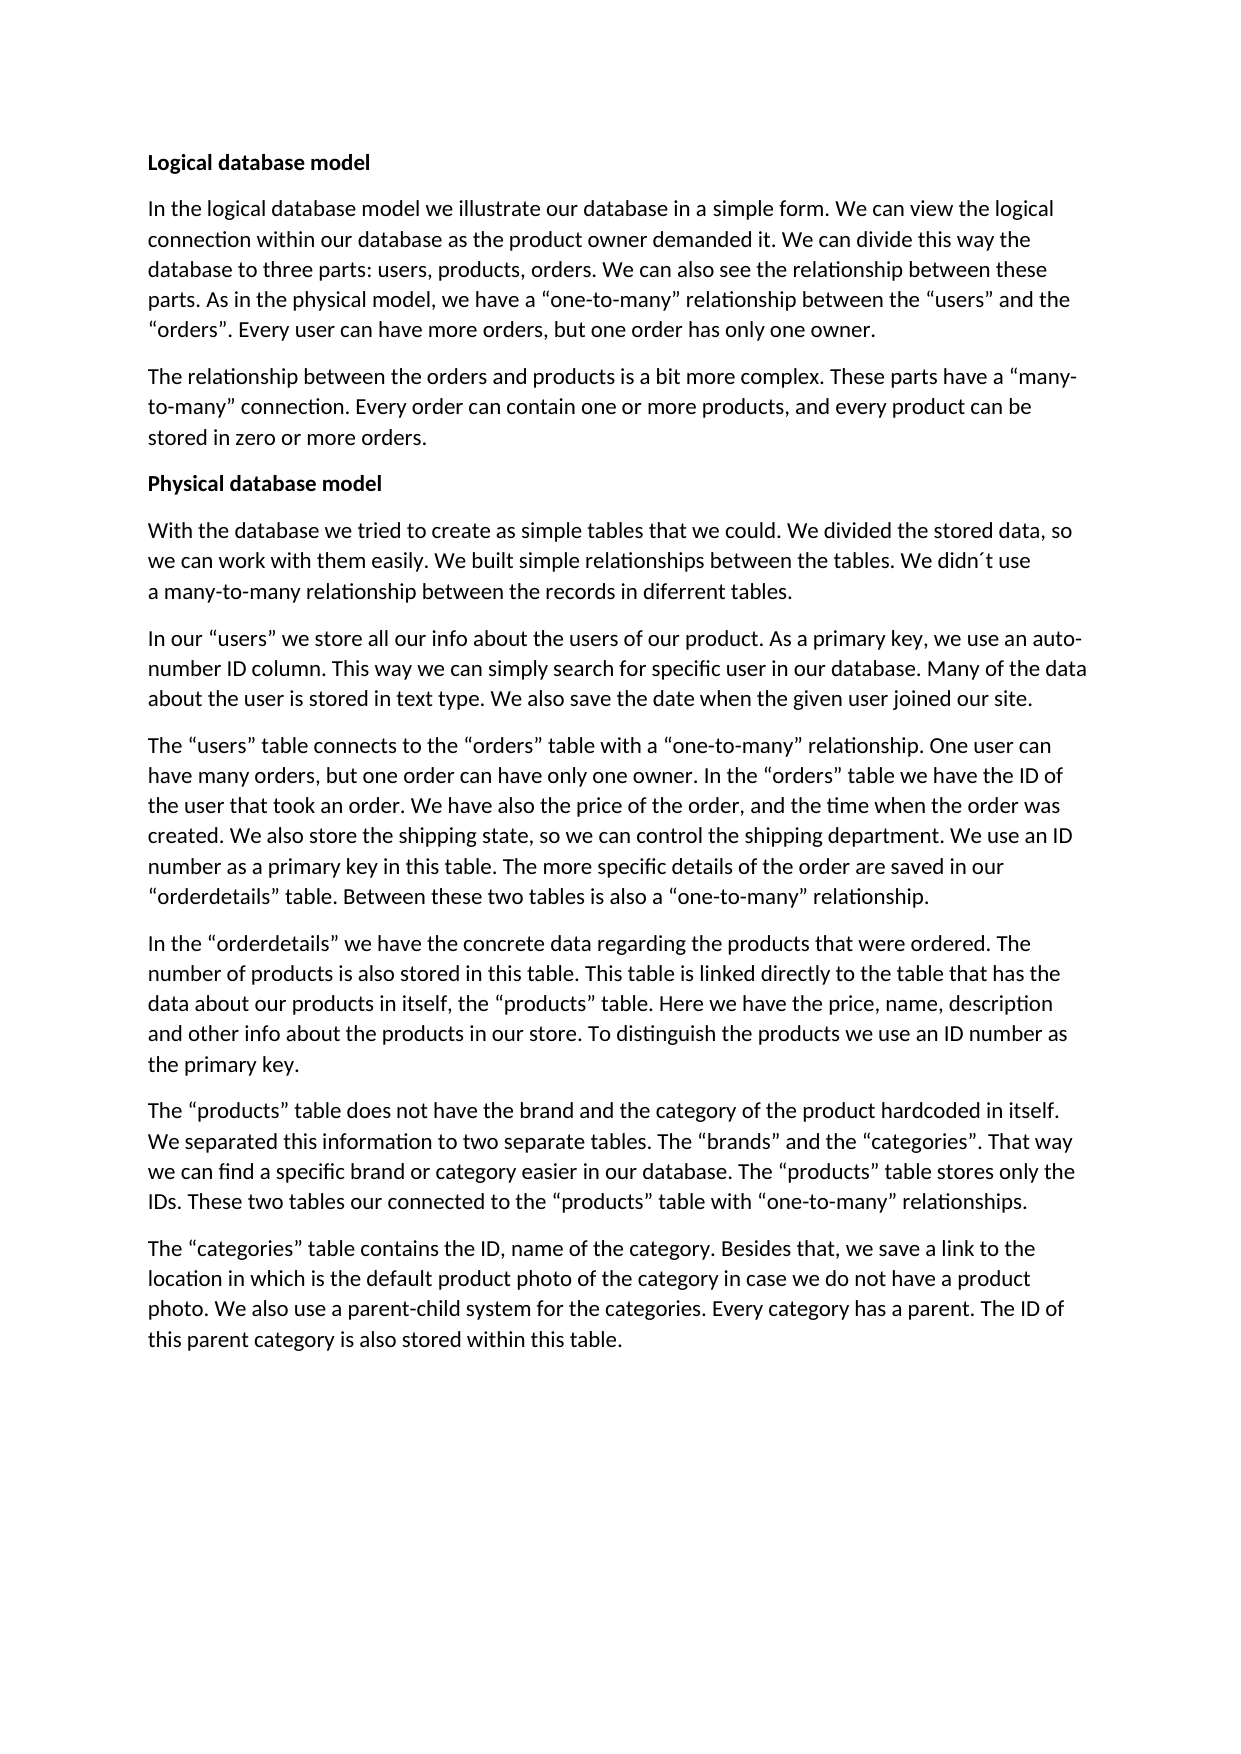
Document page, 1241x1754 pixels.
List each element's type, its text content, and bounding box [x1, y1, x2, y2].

text With the database we tried to create as simple tables that we could. We divided the stored data, so we can work with them easily. We built simple relationships between the tables. We didn´t use a many-to-many relationship between the records in diferrent tables. [148, 516, 1093, 605]
text The “users” table connects to the “orders” table with a “one-to-many” relationship. One user can have many orders, but one order can have only one owner. In the “orders” table we have the ID of the user that took an order. We have also the price of the order, and the time when the order was created. We also store the shipping state, so we can control the shipping department. We use an ID number as a primary key in this table. The more specific details of the order are saved in our “orderdetails” table. Between these two tables is also a “one-to-many” relationship. [148, 731, 1093, 910]
text The “categories” table contains the ID, name of the category. Besides that, we save a link to the location in which is the default product photo of the category in case we do not have a product photo. We also use a parent-child system for the categories. Every category has a parent. The ID of this parent category is also stored within this table. [148, 1234, 1093, 1353]
text The relationship between the orders and products is a bit more complex. These parts have a “many-to-many” connection. Every order can contain one or more products, and every product can be stored in zero or more orders. [148, 362, 1093, 451]
text In the “orderdetails” we have the concrete data regarding the products that were ordered. The number of products is also stored in this table. This table is linked directly to the table that has the data about our products in itself, the “products” table. Here we have the price, name, description and other info about the products in our store. To distinguish the products we use an ID number as the primary key. [148, 929, 1093, 1078]
text In our “users” we store all our info about the users of our product. As a primary key, we use an auto-number ID column. This way we can simply search for specific user in our database. Many of the data about the user is stored in text type. We also save the date when the given user joined our site. [148, 624, 1093, 712]
text In the logical database model we illustrate our database in a simple form. We can view the logical connection within our database as the product owner demanded it. We can divide this way the database to three parts: users, products, orders. We can also see the relationship between these parts. As in the physical model, we have a “one-to-many” relationship between the “users” and the “orders”. Every user can have more orders, but one order has only one owner. [148, 194, 1093, 343]
text The “products” table does not have the brand and the category of the product hardcoded in itself. We separated this information to two separate tables. The “brands” and the “categories”. That way we can find a specific brand or category easier in our database. The “products” table stores only the IDs. These two tables our connected to the “products” table with “one-to-many” relationships. [148, 1097, 1093, 1215]
text Physical database model [148, 469, 1093, 497]
text Logical database model [148, 148, 1093, 176]
